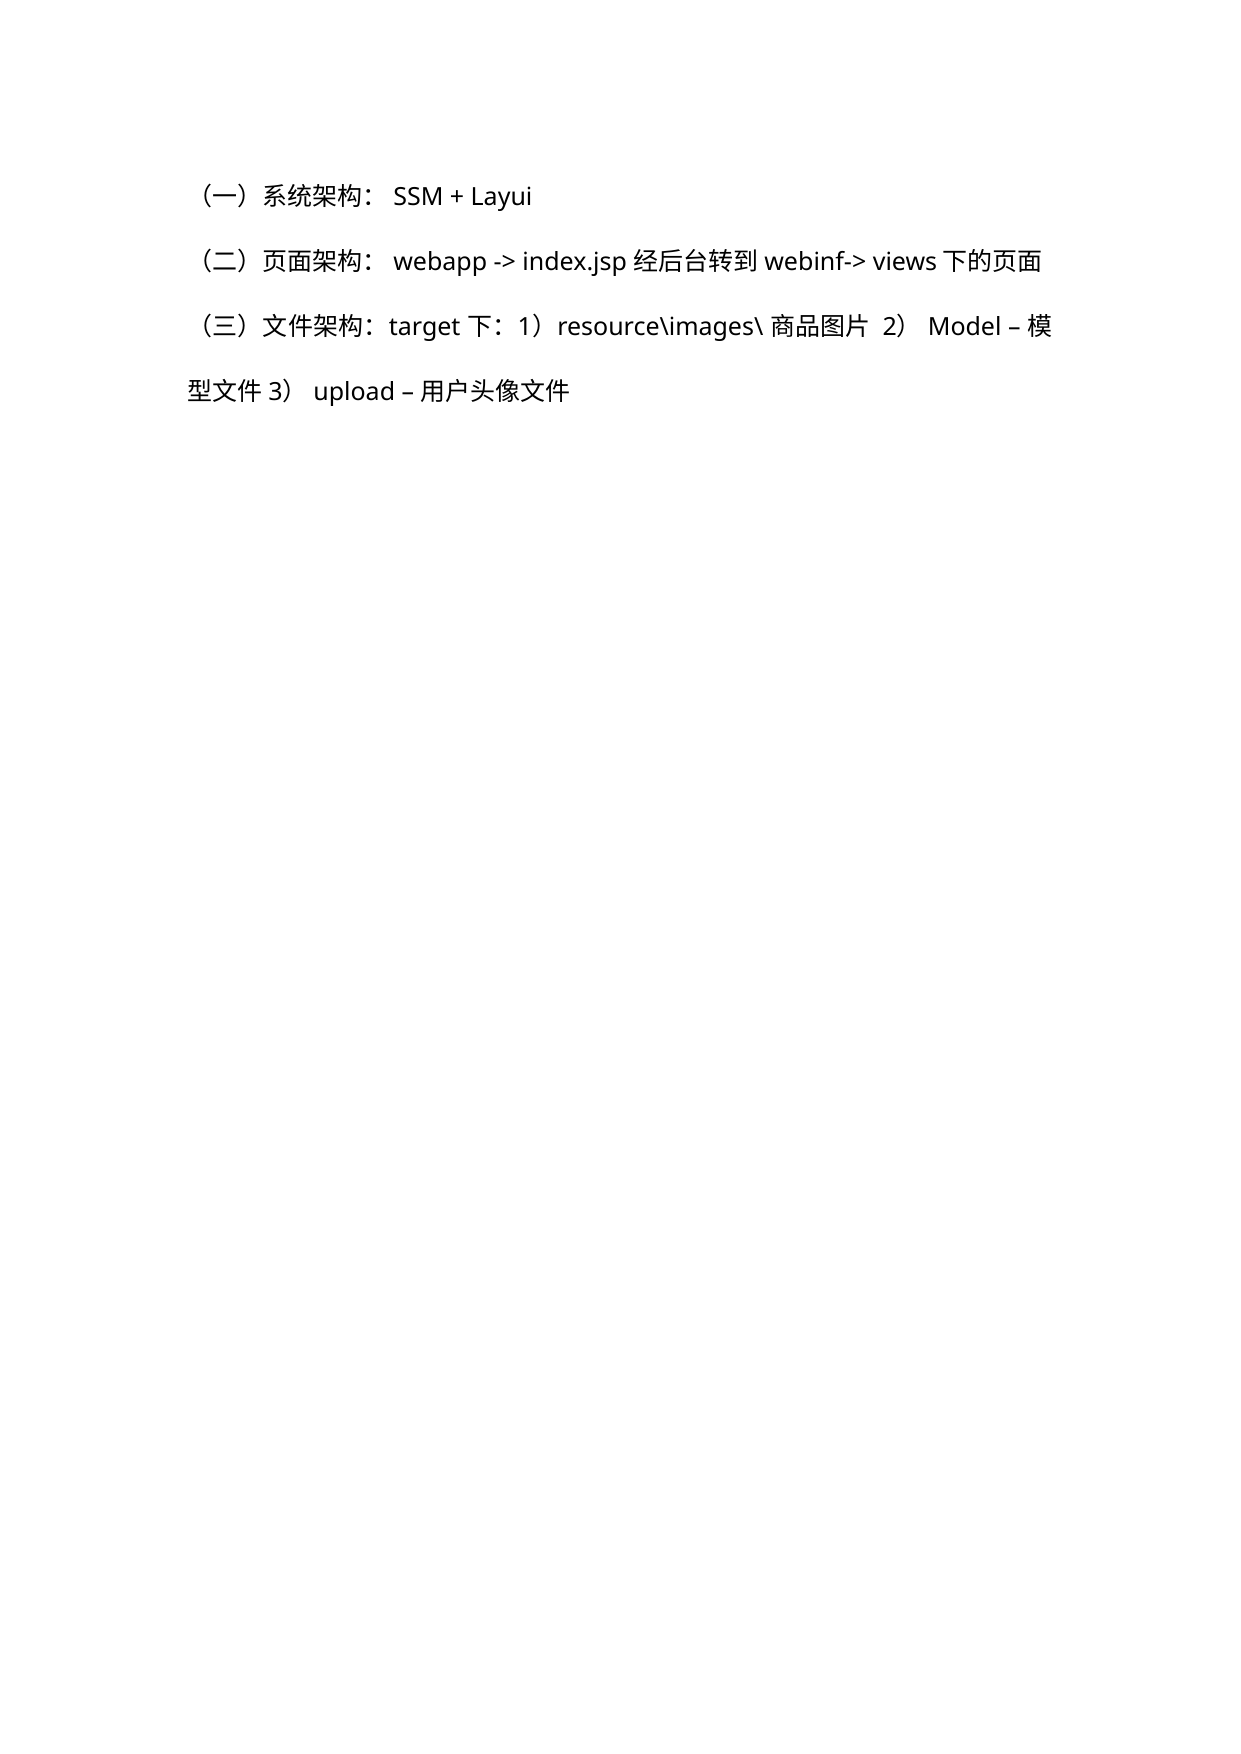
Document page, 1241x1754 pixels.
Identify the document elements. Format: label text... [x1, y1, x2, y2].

text （一）系统架构： SSM + Layui [187, 162, 1053, 227]
text （二）页面架构： webapp -> index.jsp 经后台转到 webinf-> views下的页面 [187, 227, 1053, 292]
text （三）文件架构：target 下：1）resource\images\ 商品图片 2） Model – 模型文件 3） upload – 用户头像文件 [187, 292, 1053, 422]
